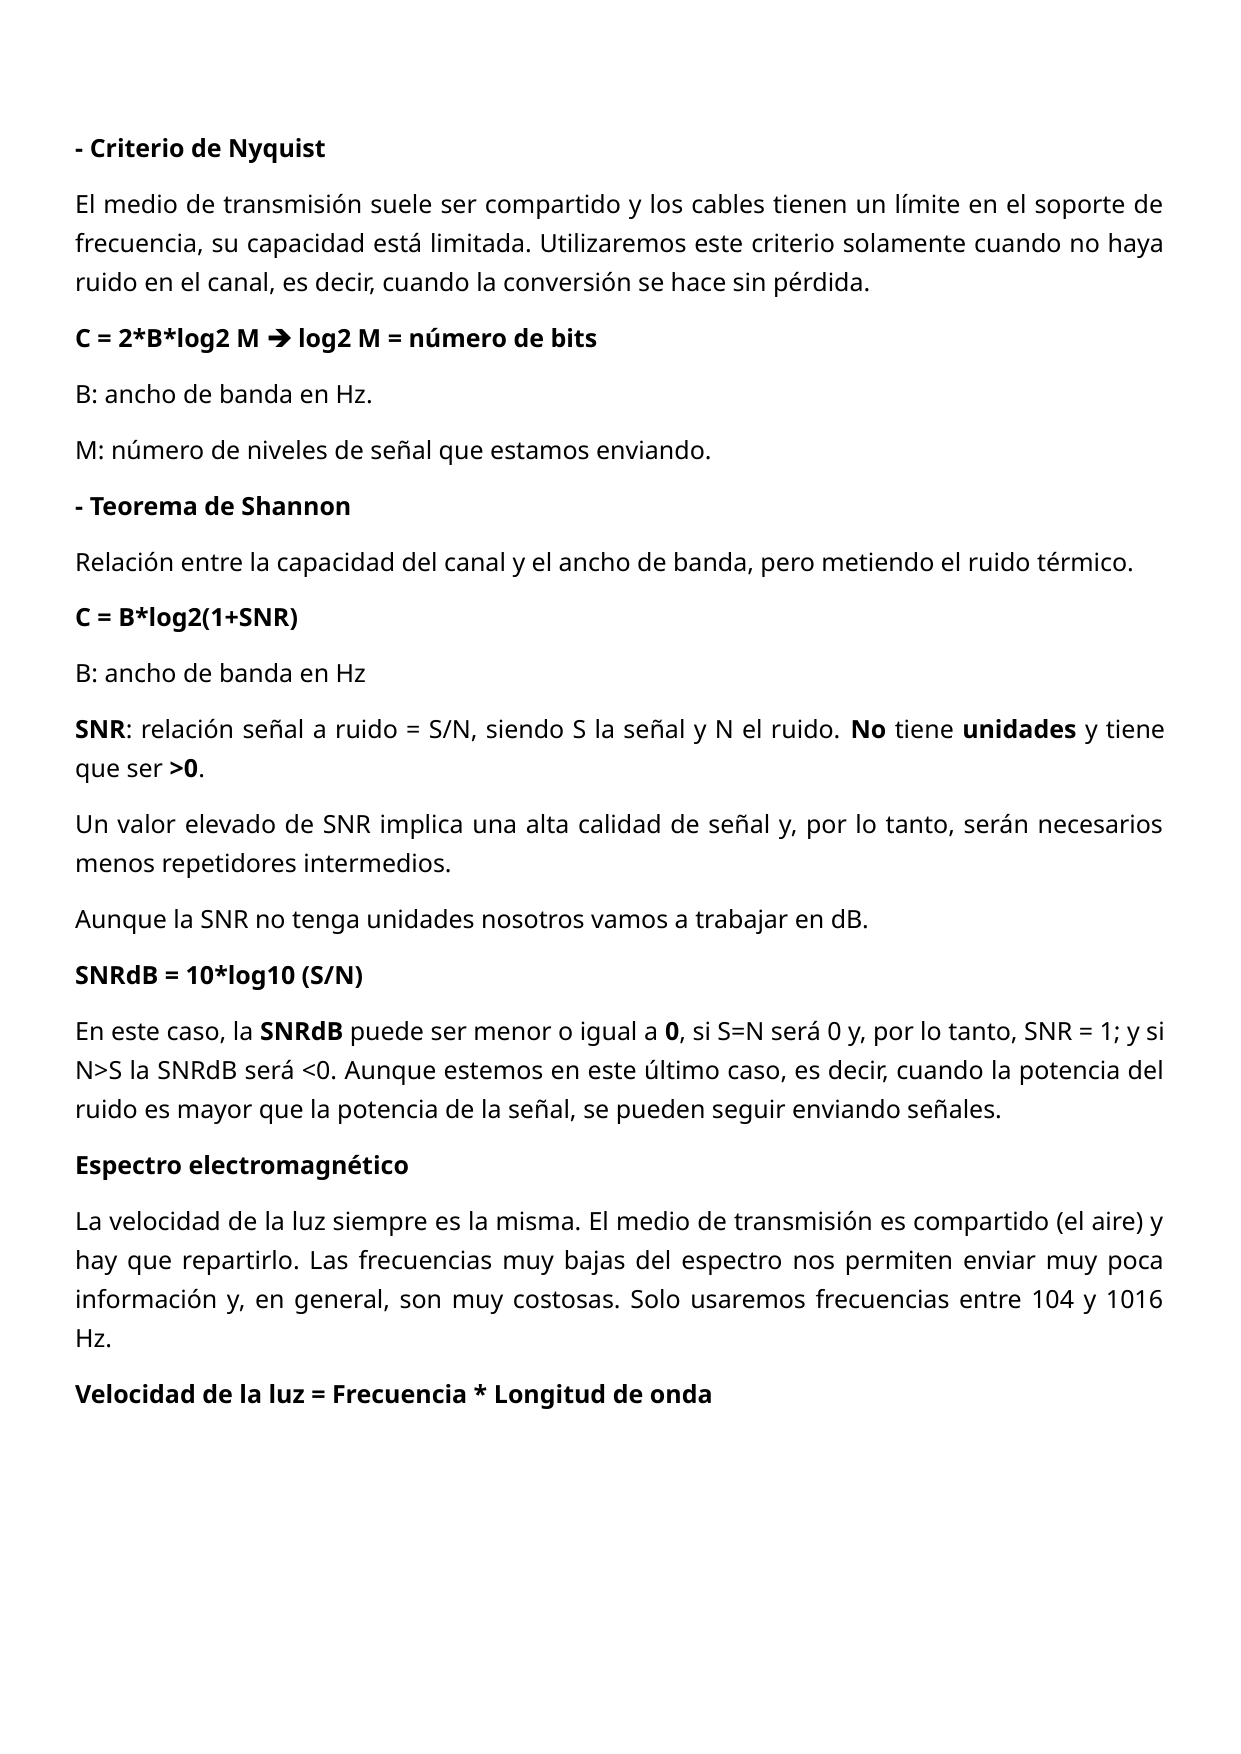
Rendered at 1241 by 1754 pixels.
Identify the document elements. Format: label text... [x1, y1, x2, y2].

text - Criterio de Nyquist [75, 131, 1165, 165]
text SNRdB = 10*log10 (S/N) [75, 957, 1165, 992]
text - Teorema de Shannon [75, 488, 1165, 522]
text B: ancho de banda en Hz. [75, 377, 1165, 411]
text SNR: relación señal a ruido = S/N, siendo S la señal y N el ruido. No tiene unidades y tiene que ser >0. [75, 712, 1165, 785]
text Espectro electromagnético [75, 1147, 1165, 1182]
text Velocidad de la luz = Frecuencia * Longitud de onda [75, 1377, 1165, 1411]
text B: ancho de banda en Hz [75, 656, 1165, 690]
text C = 2*B*log2 M log2 M = número de bits [75, 321, 1165, 355]
text En este caso, la SNRdB puede ser menor o igual a 0, si S=N será 0 y, por lo tanto, SNR = 1; y si N>S la SNRdB será <0. Aunque estemos en este último caso, es decir, cuando la potencia del ruido es mayor que la potencia de la señal, se pueden seguir enviando señales. [75, 1013, 1165, 1126]
text Aunque la SNR no tenga unidades nosotros vamos a trabajar en dB. [75, 902, 1165, 936]
text Un valor elevado de SNR implica una alta calidad de señal y, por lo tanto, serán necesarios menos repetidores intermedios. [75, 807, 1165, 880]
text C = B*log2(1+SNR) [75, 600, 1165, 634]
text Relación entre la capacidad del canal y el ancho de banda, pero metiendo el ruido térmico. [75, 544, 1165, 578]
text M: número de niveles de señal que estamos enviando. [75, 432, 1165, 467]
text El medio de transmisión suele ser compartido y los cables tienen un límite en el soporte de frecuencia, su capacidad está limitada. Utilizaremos este criterio solamente cuando no haya ruido en el canal, es decir, cuando la conversión se hace sin pérdida. [75, 187, 1165, 299]
text La velocidad de la luz siempre es la misma. El medio de transmisión es compartido (el aire) y hay que repartirlo. Las frecuencias muy bajas del espectro nos permiten enviar muy poca información y, en general, son muy costosas. Solo usaremos frecuencias entre 104 y 1016 Hz. [75, 1203, 1165, 1355]
